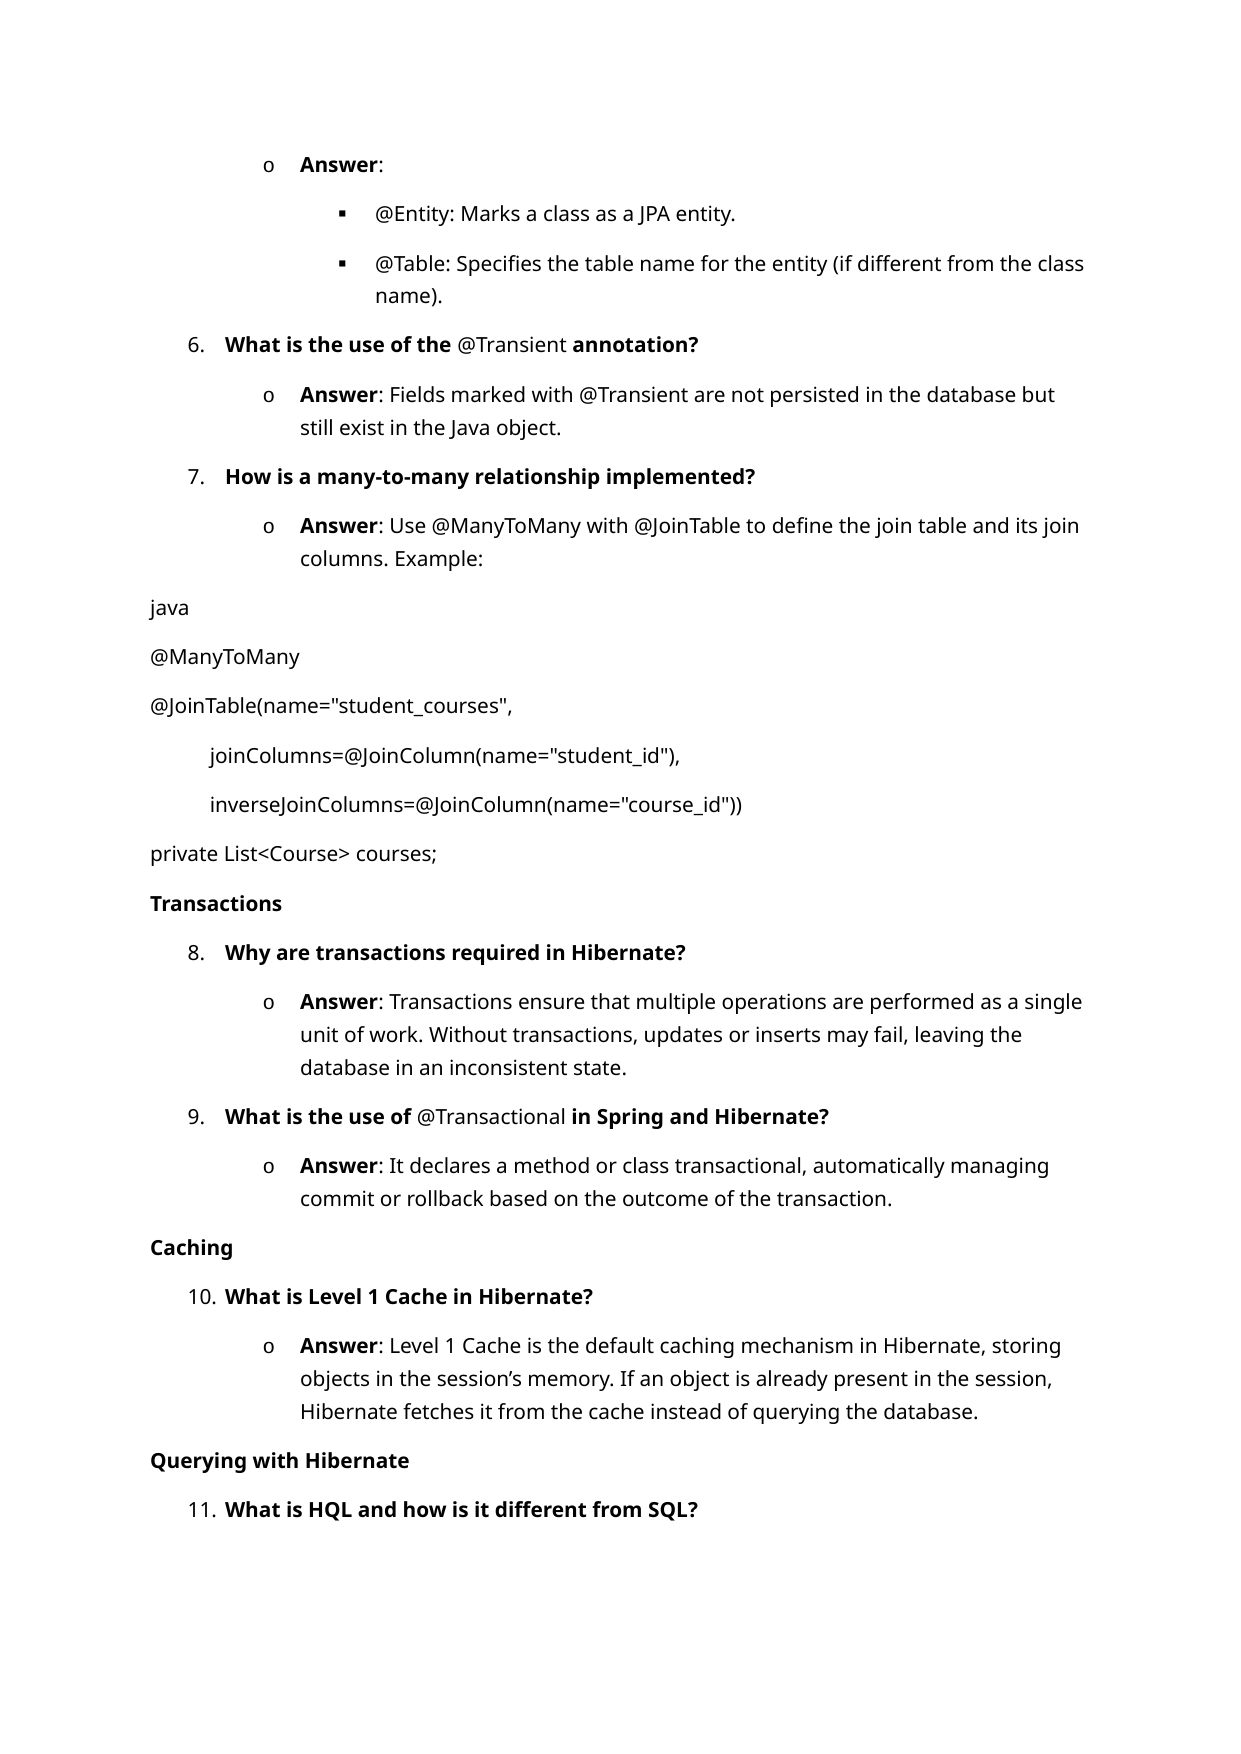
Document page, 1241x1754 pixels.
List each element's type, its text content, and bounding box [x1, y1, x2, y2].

text Caching [150, 1233, 1090, 1262]
list How is a many-to-many relationship implemented? [187, 462, 1090, 490]
list What is Level 1 Cache in Hibernate? [187, 1282, 1090, 1311]
list Answer: Use @ManyToMany with @JoinTable to define the join table and its join columns. Example: [262, 511, 1090, 572]
text private List<Course> courses; [150, 839, 1090, 868]
text joinColumns=@JoinColumn(name="student_id"), [150, 741, 1090, 769]
text Querying with Hibernate [150, 1446, 1090, 1475]
text inverseJoinColumns=@JoinColumn(name="course_id")) [150, 790, 1090, 819]
list Why are transactions required in Hibernate? [187, 938, 1090, 966]
text @ManyToMany [150, 642, 1090, 671]
list Answer: Level 1 Cache is the default caching mechanism in Hibernate, storing objects in the session’s memory. If an object is already present in the session, Hibernate fetches it from the cache instead of querying the database. [262, 1332, 1090, 1425]
text @JoinTable(name="student_courses", [150, 692, 1090, 720]
list Answer: Fields marked with @Transient are not persisted in the database but still exist in the Java object. [262, 380, 1090, 441]
text java [150, 593, 1090, 622]
list Answer: It declares a method or class transactional, automatically managing commit or rollback based on the outcome of the transaction. [262, 1151, 1090, 1212]
list What is HQL and how is it different from SQL? [187, 1496, 1090, 1524]
list Answer: Transactions ensure that multiple operations are performed as a single unit of work. Without transactions, updates or inserts may fail, leaving the database in an inconsistent state. [262, 987, 1090, 1081]
text Transactions [150, 889, 1090, 917]
list @Entity: Marks a class as a JPA entity. [337, 199, 1090, 228]
list What is the use of @Transactional in Spring and Hibernate? [187, 1102, 1090, 1130]
list What is the use of the @Transient annotation? [187, 331, 1090, 359]
list @Table: Specifies the table name for the entity (if different from the class name). [337, 249, 1090, 310]
list Answer: [262, 150, 1090, 178]
